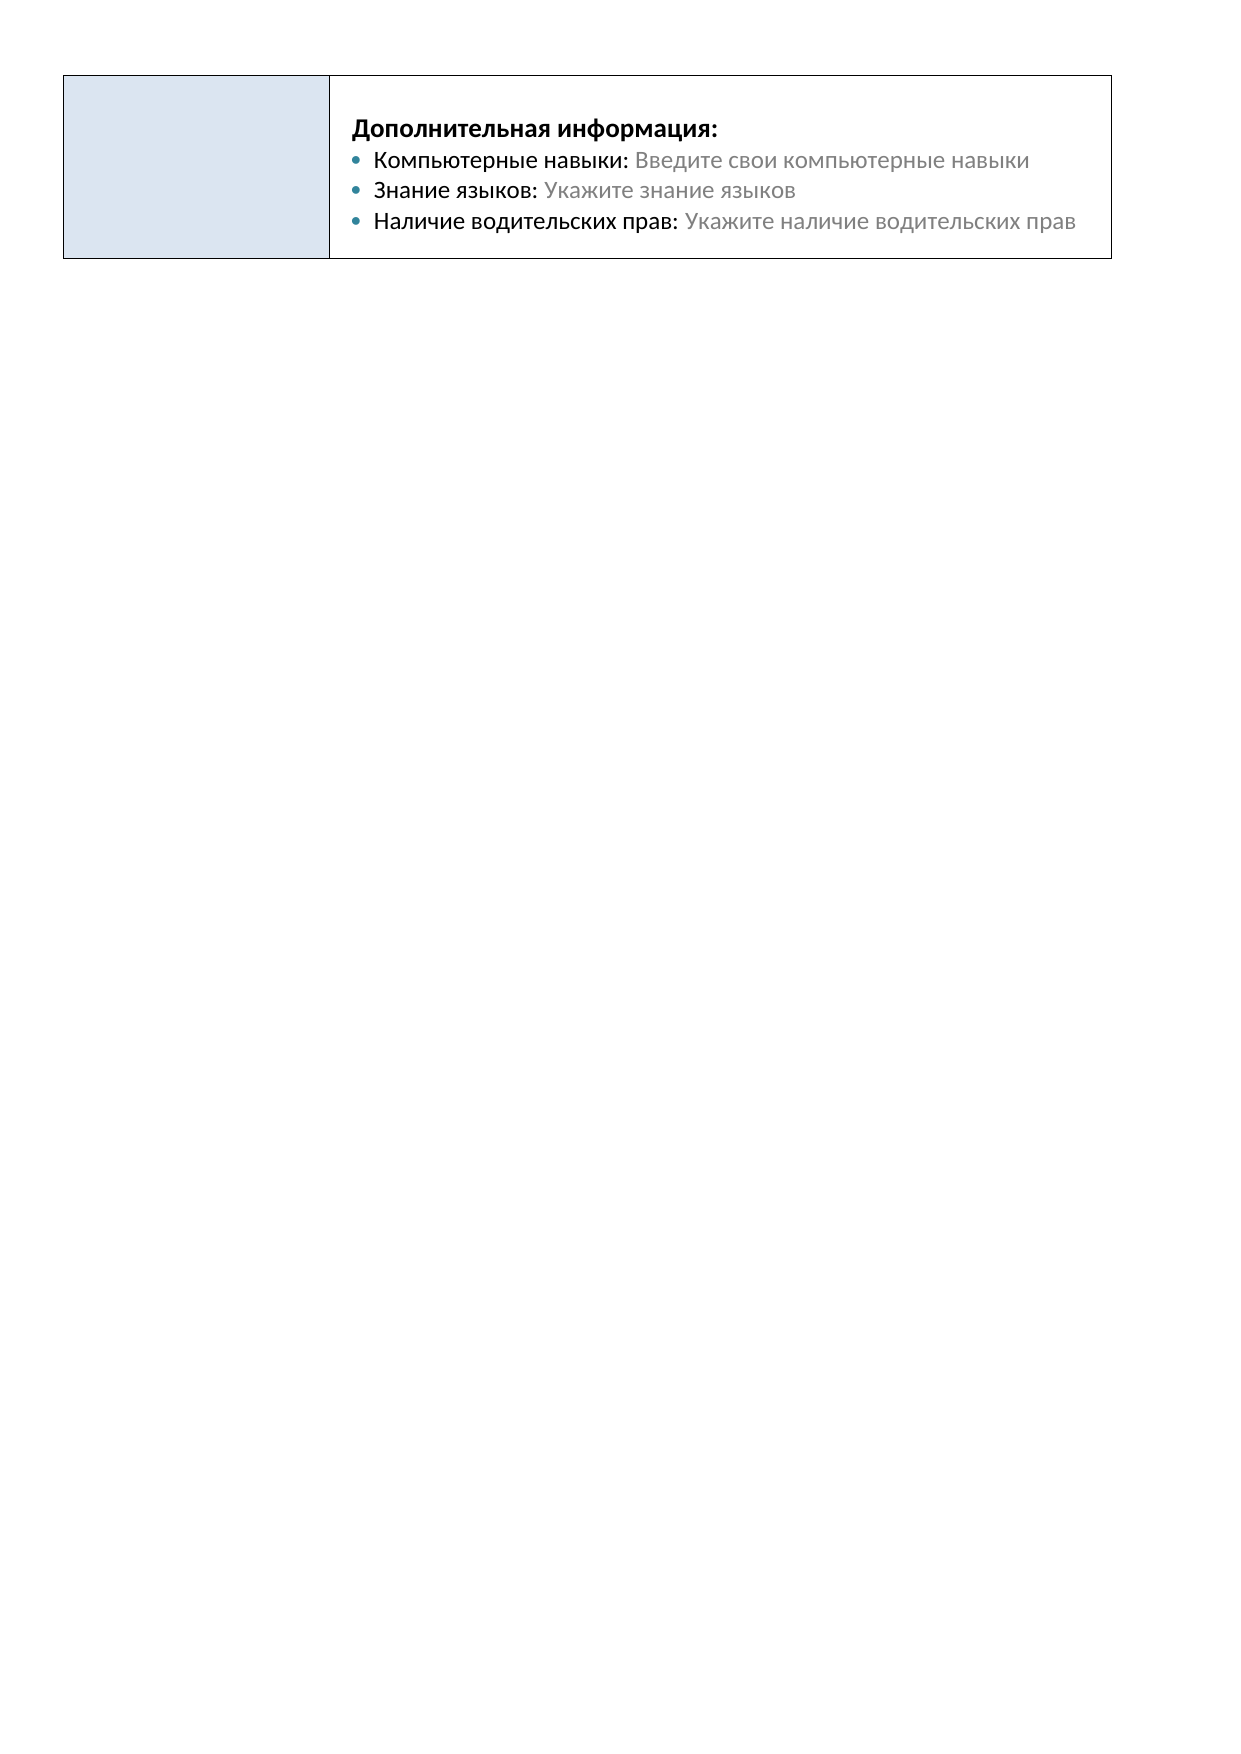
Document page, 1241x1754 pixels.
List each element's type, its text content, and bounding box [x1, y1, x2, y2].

table_cell О СЕБЕ [64, 76, 329, 258]
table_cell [330, 76, 1111, 258]
